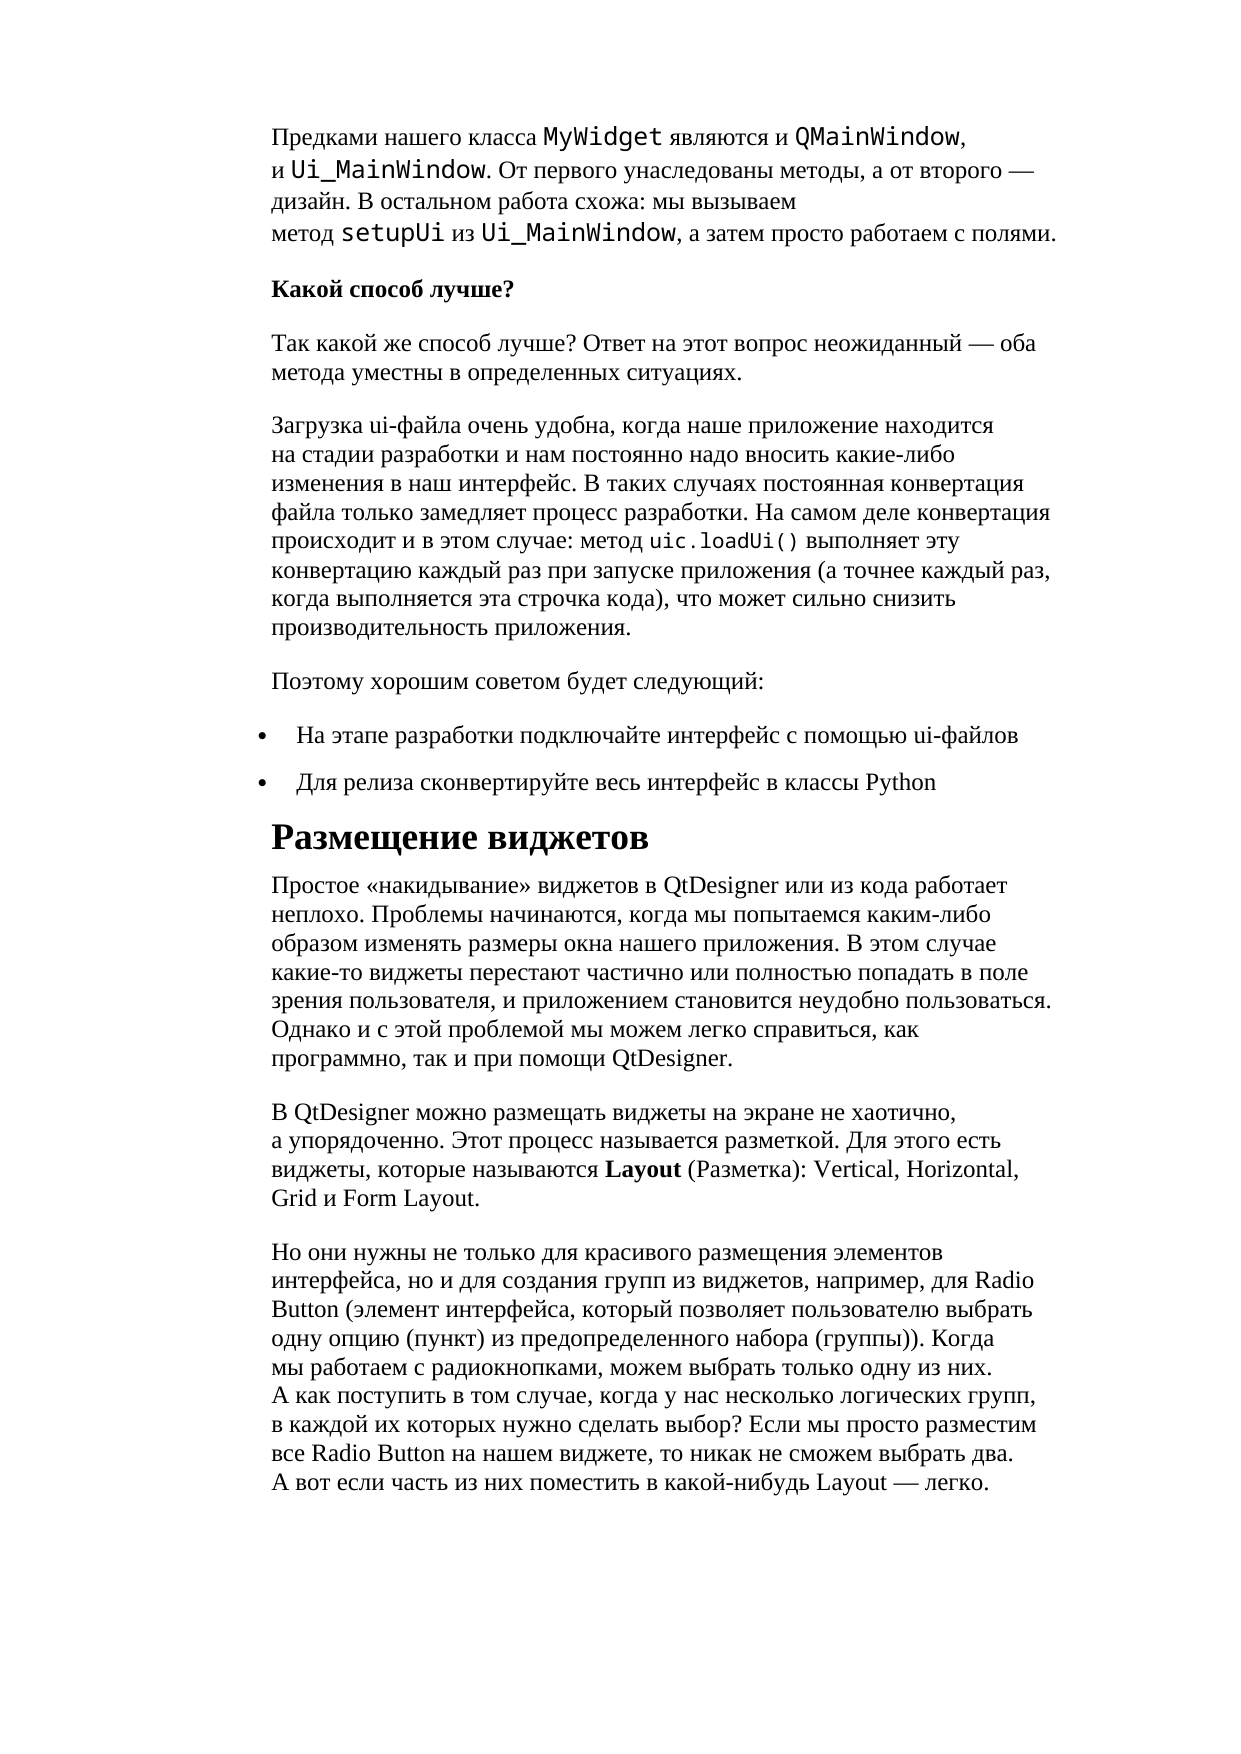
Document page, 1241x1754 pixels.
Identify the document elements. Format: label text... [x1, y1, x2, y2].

text Загрузка ui-файла очень удобна, когда наше приложение находится на стадии разработки и нам постоянно надо вносить какие-либо изменения в наш интерфейс. В таких случаях постоянная конвертация файла только замедляет процесс разработки. На самом деле конвертация происходит и в этом случае: метод uic.loadUi() выполняет эту конвертацию каждый раз при запуске приложения (а точнее каждый раз, когда выполняется эта строчка кода), что может сильно снизить производительность приложения. [271, 410, 1058, 641]
text Простое «накидывание» виджетов в QtDesigner или из кода работает неплохо. Проблемы начинаются, когда мы попытаемся каким-либо образом изменять размеры окна нашего приложения. В этом случае какие-то виджеты перестают частично или полностью попадать в поле зрения пользователя, и приложением становится неудобно пользоваться. Однако и с этой проблемой мы можем легко справиться, как программно, так и при помощи QtDesigner. [271, 870, 1058, 1072]
text Предками нашего класса MyWidget являются и QMainWindow, и Ui_MainWindow. От первого унаследованы методы, а от второго — дизайн. В остальном работа схожа: мы вызываем метод setupUi из Ui_MainWindow, а затем просто работаем с полями. [271, 118, 1058, 249]
text Так какой же способ лучше? Ответ на этот вопрос неожиданный — оба метода уместны в определенных ситуациях. [271, 328, 1058, 385]
list Для релиза сконвертируйте весь интерфейс в классы Python [258, 767, 1058, 796]
list На этапе разработки подключайте интерфейс с помощью ui-файлов [258, 720, 1058, 748]
text Но они нужны не только для красивого размещения элементов интерфейса, но и для создания групп из виджетов, например, для Radio Button (элемент интерфейса, который позволяет пользователю выбрать одну опцию (пункт) из предопределенного набора (группы)). Когда мы работаем с радиокнопками, можем выбрать только одну из них. А как поступить в том случае, когда у нас несколько логических групп, в каждой их которых нужно сделать выбор? Если мы просто разместим все Radio Button на нашем виджете, то никак не сможем выбрать два. А вот если часть из них поместить в какой-нибудь Layout — легко. [271, 1237, 1058, 1495]
text Какой способ лучше? [271, 274, 1058, 303]
text В QtDesigner можно размещать виджеты на экране не хаотично, а упорядоченно. Этот процесс называется разметкой. Для этого есть виджеты, которые называются Layout (Разметка): Vertical, Horizontal, Grid и Form Layout. [271, 1097, 1058, 1212]
text Размещение виджетов [271, 815, 1058, 858]
text Поэтому хорошим советом будет следующий: [271, 666, 1058, 695]
